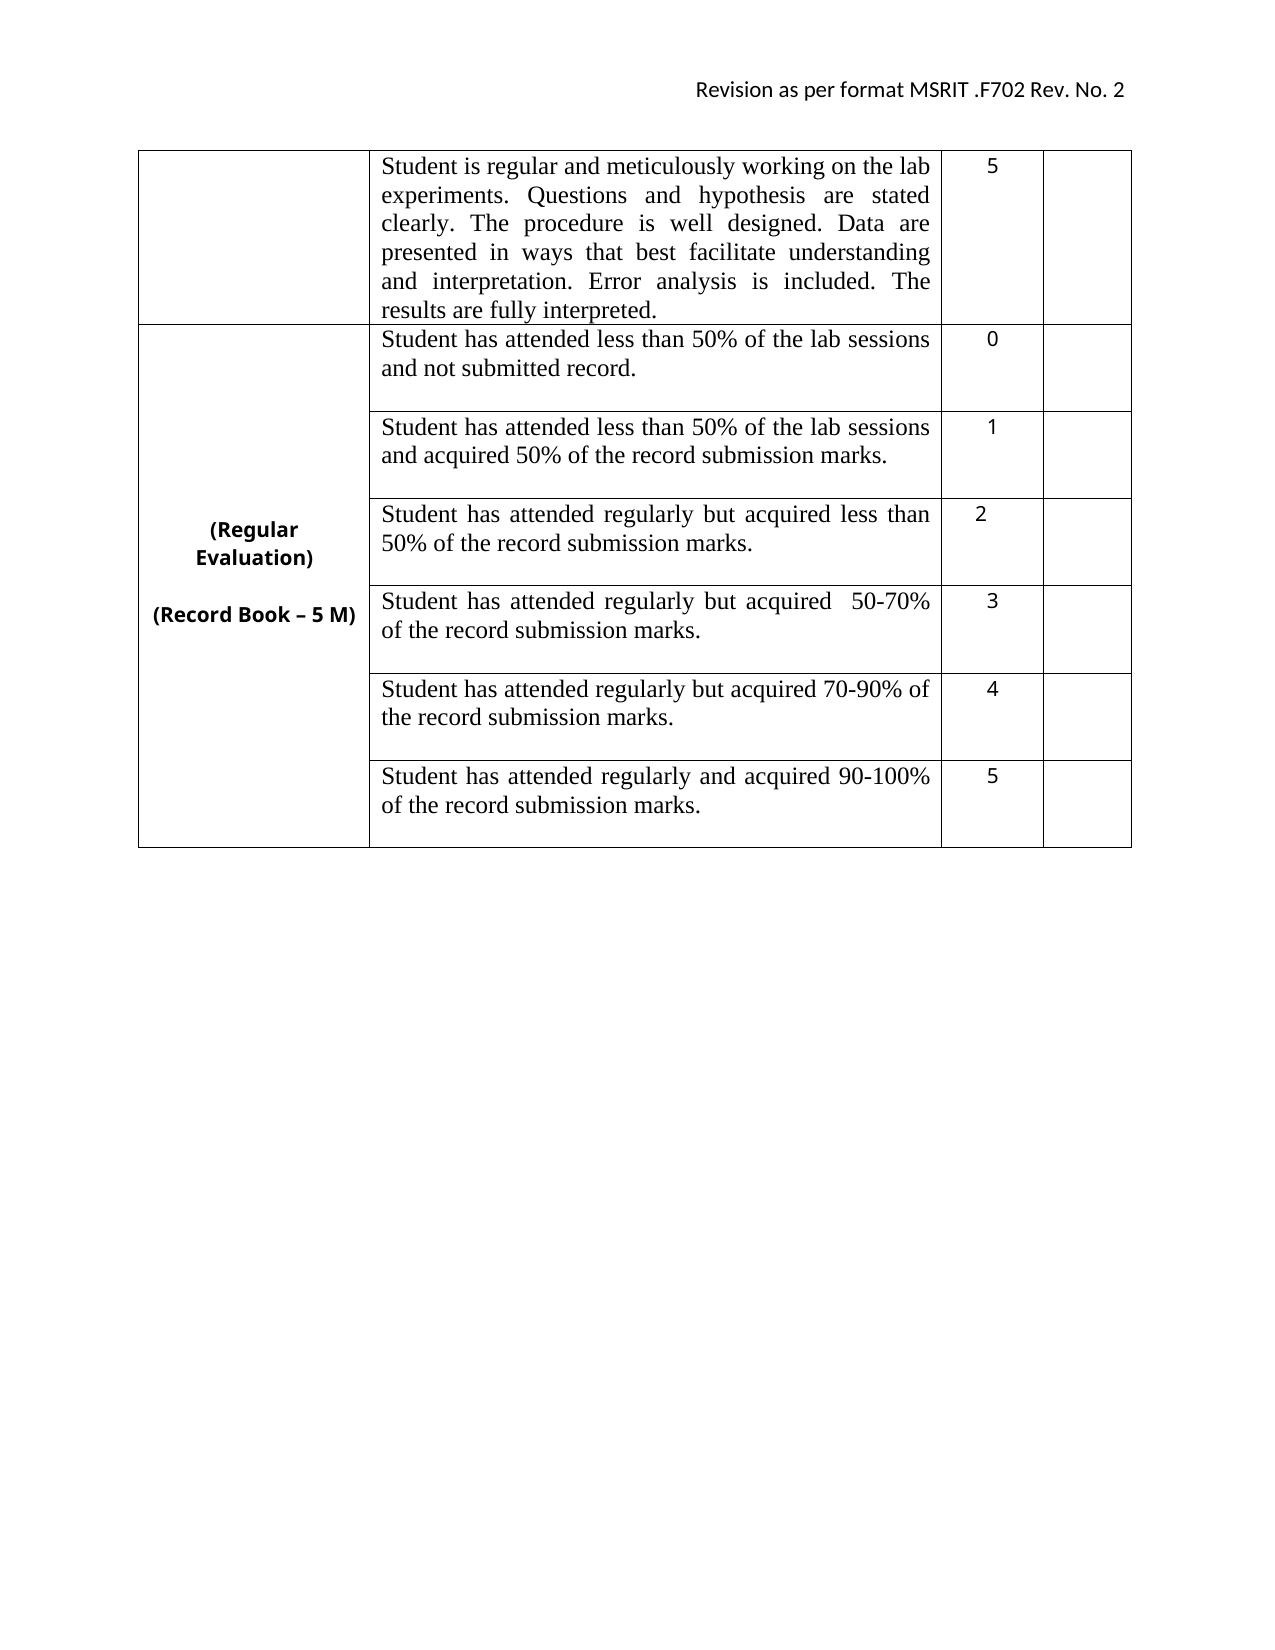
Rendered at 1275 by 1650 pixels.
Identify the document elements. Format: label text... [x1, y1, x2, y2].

table_cell Student has attended regularly but acquired less than 50% of the record submission marks. [370, 499, 941, 585]
table_cell 1 [942, 412, 1043, 498]
table_cell 5 [942, 151, 1043, 323]
table_cell Student is regular and meticulously working on the lab experiments. Questions and hypothesis are stated clearly. The procedure is well designed. Data are presented in ways that best facilitate understanding and interpretation. Error analysis is included. The results are fully interpreted. [370, 151, 941, 323]
table_cell 5 [942, 761, 1043, 847]
table_cell 0 [942, 325, 1043, 411]
table_cell 3 [942, 586, 1043, 673]
table_cell (Regular Evaluation) (Record Book – 5 M) [139, 325, 369, 847]
table_cell 4 [942, 674, 1043, 760]
table_cell 2 [942, 499, 1043, 585]
table_cell Student has attended regularly but acquired 70-90% of the record submission marks. [370, 674, 941, 760]
table_cell Student has attended less than 50% of the lab sessions and acquired 50% of the record submission marks. [370, 412, 941, 498]
table_cell [1044, 151, 1131, 323]
table_cell [1044, 761, 1131, 847]
table_cell Student has attended less than 50% of the lab sessions and not submitted record. [370, 325, 941, 411]
table_cell [1044, 674, 1131, 760]
table_cell [1044, 499, 1131, 585]
table_cell Student has attended regularly but acquired 50-70% of the record submission marks. [370, 586, 941, 673]
table_cell [1044, 325, 1131, 411]
table_cell [1044, 586, 1131, 673]
table_cell [1044, 412, 1131, 498]
table_cell Student has attended regularly and acquired 90-100% of the record submission marks. [370, 761, 941, 847]
